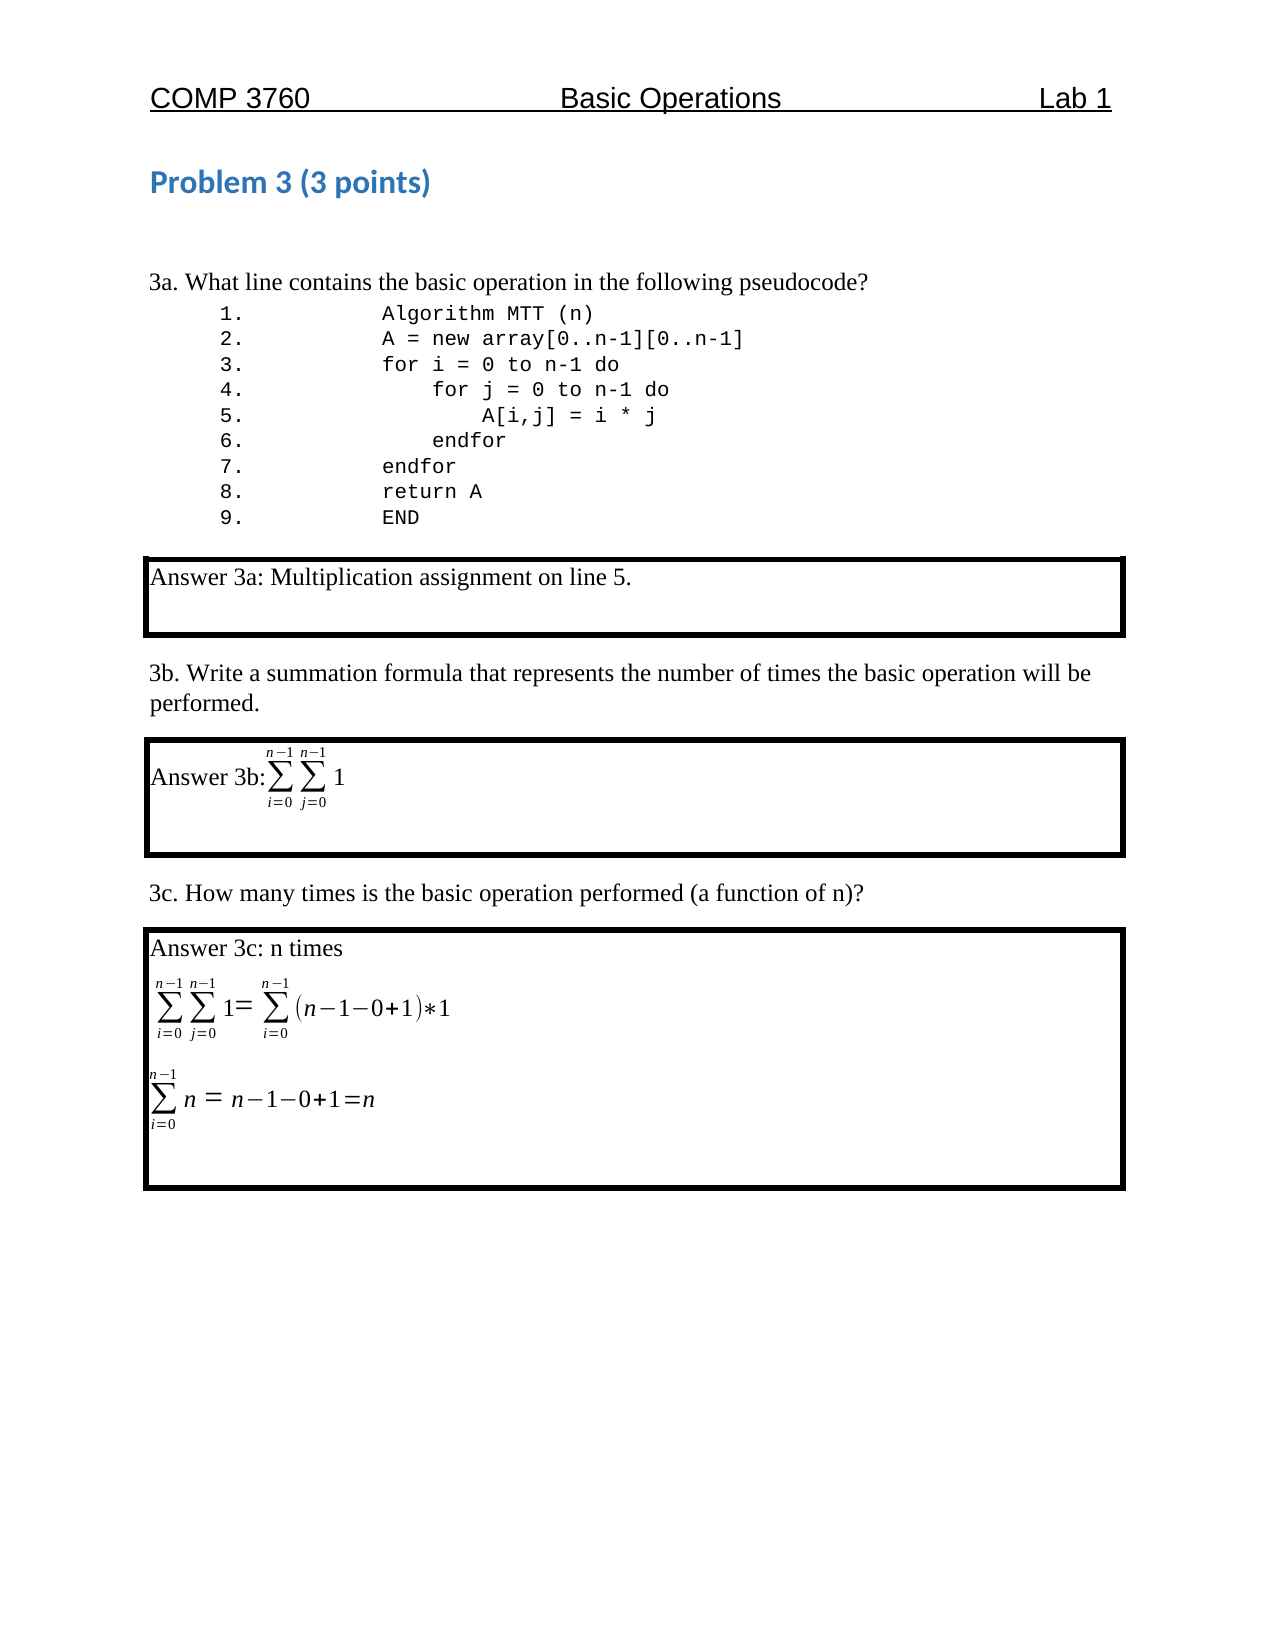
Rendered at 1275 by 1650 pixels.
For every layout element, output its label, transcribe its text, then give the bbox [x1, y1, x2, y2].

list endfor [219, 456, 1120, 479]
text Answer 3c: n times [149, 933, 1120, 962]
list for j = 0 to n-1 do [219, 379, 1120, 403]
list A = new array[0..n-1][0..n-1] [219, 328, 1120, 352]
text 3a. What line contains the basic operation in the following pseudocode? [148, 267, 1120, 295]
list endfor [219, 430, 1120, 454]
list return A [219, 481, 1120, 505]
list Algorithm MTT (n) [219, 302, 1120, 326]
text = [149, 1059, 1120, 1133]
text Answer 3a: Multiplication assignment on line 5. [149, 562, 1120, 591]
text 3b. Write a summation formula that represents the number of times the basic operation will be performed. [148, 658, 1120, 717]
list for i = 0 to n-1 do [219, 353, 1120, 377]
text Answer 3b: [150, 743, 1120, 811]
list A[i,j] = i * j [219, 404, 1120, 428]
text = [149, 968, 1120, 1042]
list END [219, 507, 1120, 530]
text 3c. How many times is the basic operation performed (a function of n)? [148, 878, 1120, 906]
